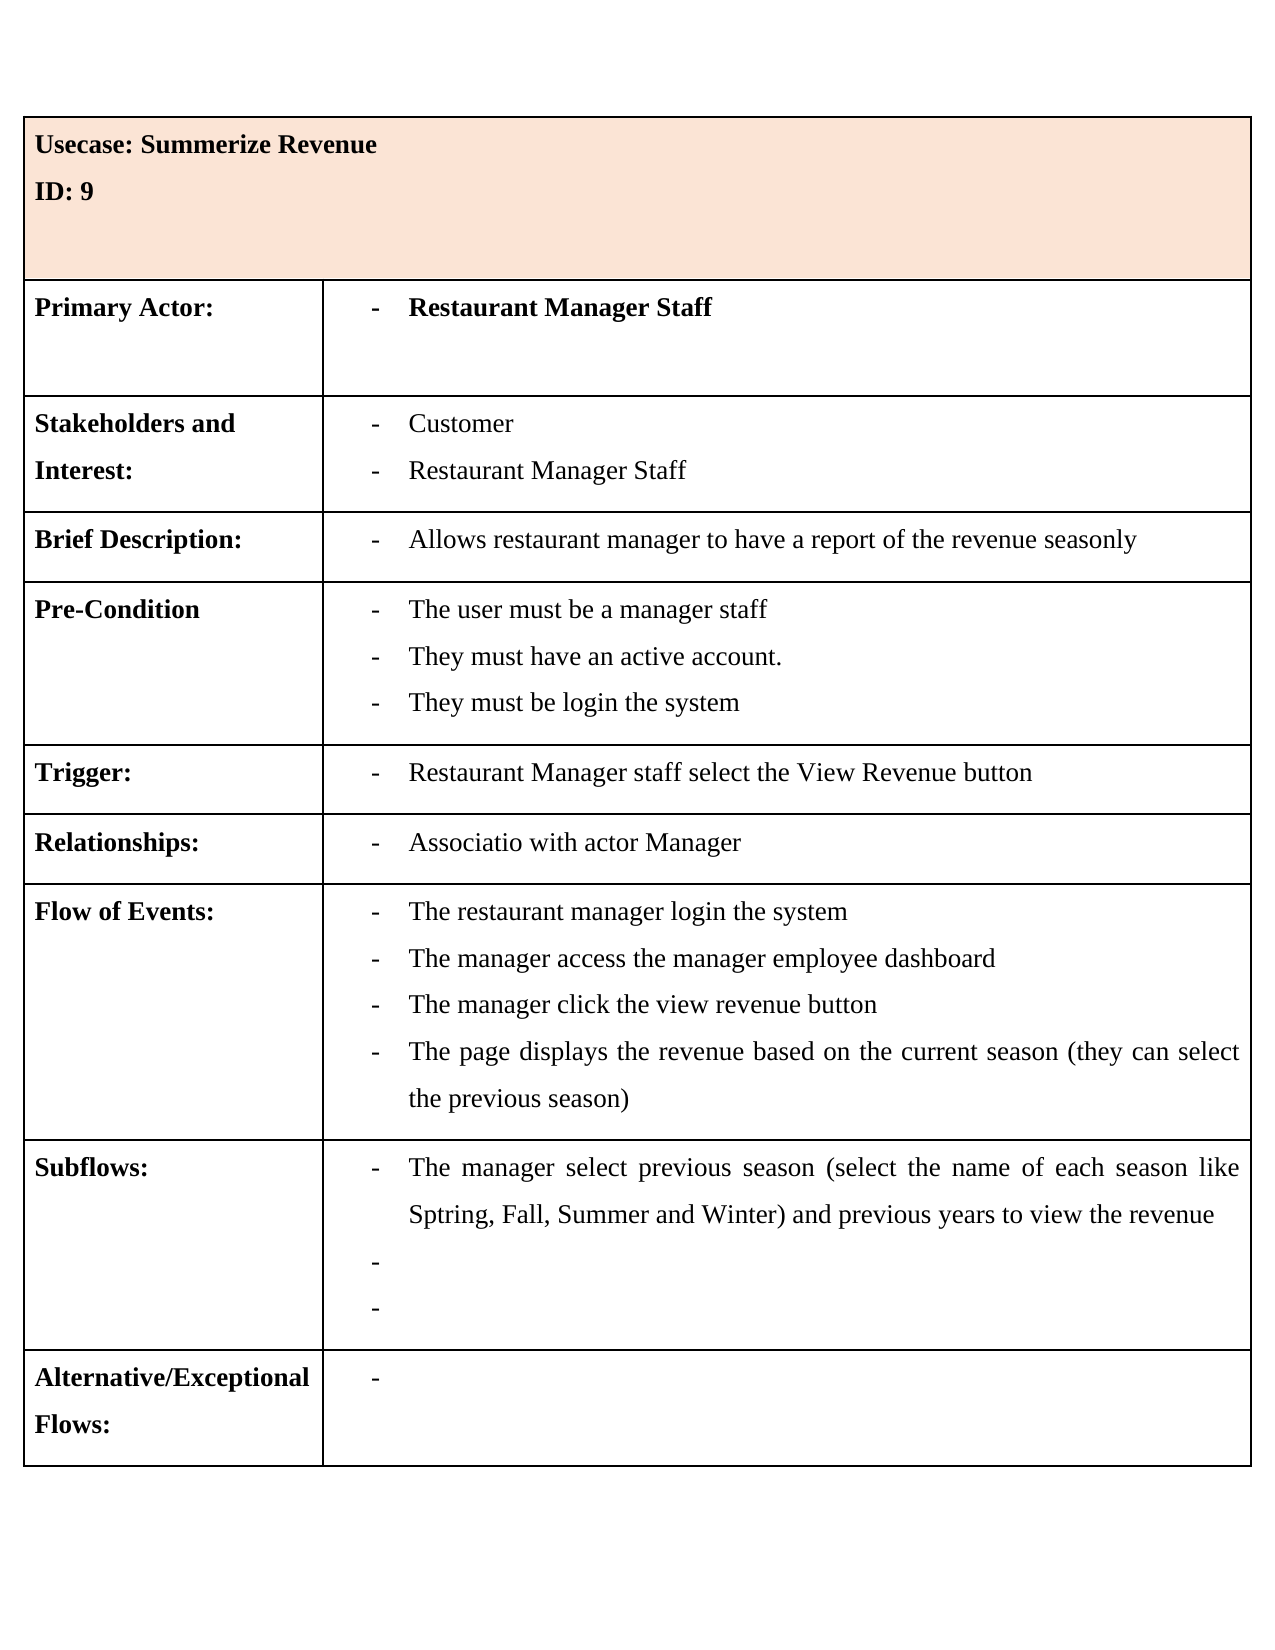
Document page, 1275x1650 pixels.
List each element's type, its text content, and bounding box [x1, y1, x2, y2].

table_cell Pre-Condition [25, 583, 322, 743]
table_cell Brief Description: [25, 513, 322, 581]
table_cell The manager select previous season (select the name of each season like Sptring, Fall, Summer and Winter) and previous years to view the revenue [324, 1141, 1250, 1348]
table_cell Restaurant Manager staff select the View Revenue button [324, 746, 1250, 813]
table_cell Customer Restaurant Manager Staff [324, 397, 1250, 511]
table_cell Primary Actor: [25, 281, 322, 395]
table_cell The restaurant manager login the system The manager access the manager employee dashboard The manager click the view revenue button The page displays the revenue based on the current season (they can select the previous season) [324, 885, 1250, 1139]
table_cell Trigger: [25, 746, 322, 813]
table_cell Alternative/Exceptional Flows: [25, 1351, 322, 1465]
table_cell The user must be a manager staff They must have an active account. They must be login the system [324, 583, 1250, 743]
table_cell Allows restaurant manager to have a report of the revenue seasonly [324, 513, 1250, 581]
table_cell Flow of Events: [25, 885, 322, 1139]
table_cell Relationships: [25, 815, 322, 883]
table_cell Restaurant Manager Staff [324, 281, 1250, 395]
table_cell [324, 1351, 1250, 1465]
table_cell Stakeholders and Interest: [25, 397, 322, 511]
table_cell Associatio with actor Manager [324, 815, 1250, 883]
table_cell Subflows: [25, 1141, 322, 1348]
table_header Usecase: Summerize Revenue ID: 9 [25, 118, 1250, 278]
